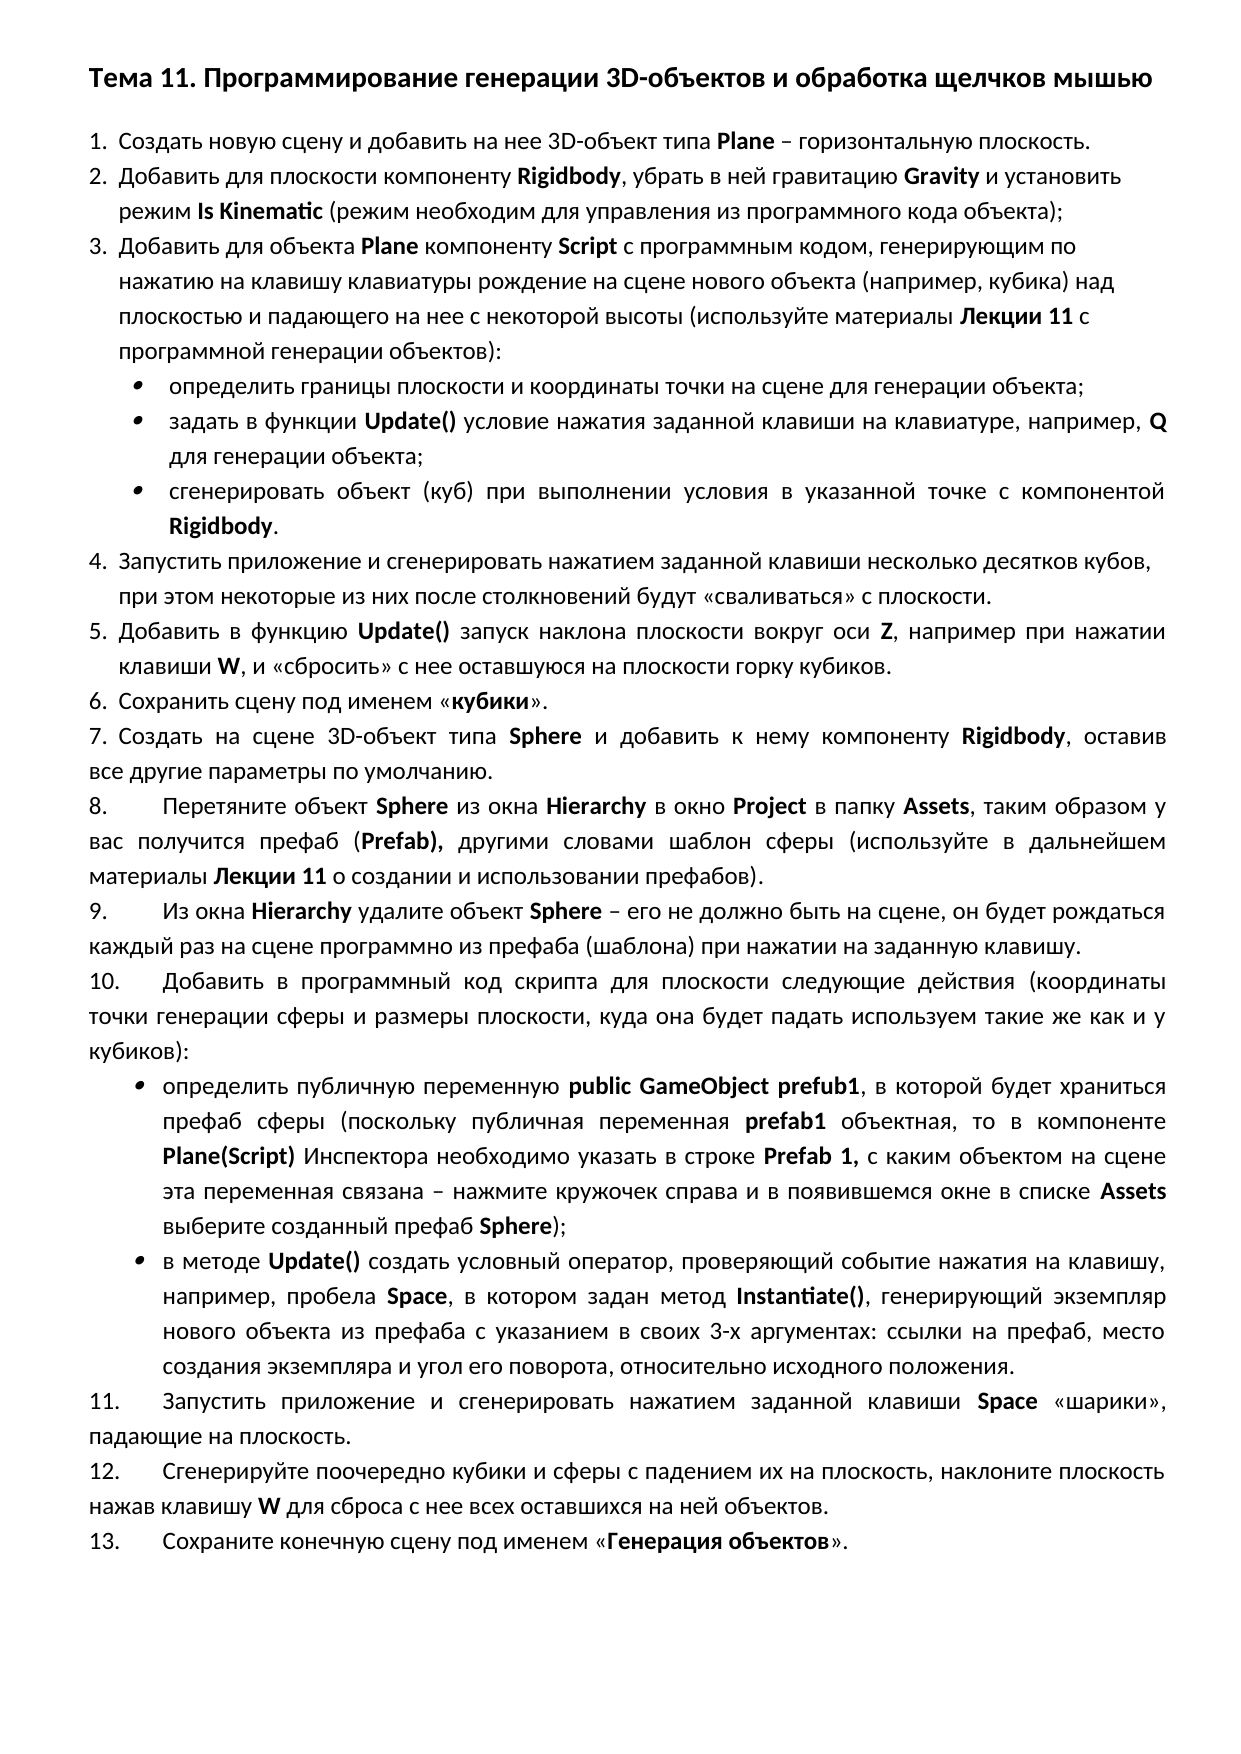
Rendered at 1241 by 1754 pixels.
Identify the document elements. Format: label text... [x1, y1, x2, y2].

list Добавить в программный код скрипта для плоскости следующие действия (координаты точки генерации сферы и размеры плоскости, куда она будет падать используем такие же как и у кубиков): [89, 965, 1167, 1066]
list Сохранить сцену под именем «кубики». [89, 685, 1167, 716]
list Создать на сцене 3D-объект типа Sphere и добавить к нему компоненту Rigidbody, оставив все другие параметры по умолчанию. [89, 720, 1167, 786]
list задать в функции Update() условие нажатия заданной клавиши на клавиатуре, например, Q для генерации объекта; [131, 405, 1167, 471]
list Из окна Hierarchy удалите объект Sphere – его не должно быть на сцене, он будет рождаться каждый раз на сцене программно из префаба (шаблона) при нажатии на заданную клавишу. [89, 895, 1167, 961]
list Сохраните конечную сцену под именем «Генерация объектов». [89, 1525, 1167, 1556]
list Добавить в функцию Update() запуск наклона плоскости вокруг оси Z, например при нажатии клавиши W, и «сбросить» с нее оставшуюся на плоскости горку кубиков. [89, 615, 1167, 681]
list определить границы плоскости и координаты точки на сцене для генерации объекта; [131, 370, 1167, 401]
list определить публичную переменную public GameObject prefub1, в которой будет храниться префаб сферы (поскольку публичная переменная prefab1 объектная, то в компоненте Plane(Script) Инспектора необходимо указать в строке Prefab 1, с каким объектом на сцене эта переменная связана – нажмите кружочек справа и в появившемся окне в списке Assets выберите созданный префаб Sphere); [133, 1070, 1167, 1241]
list Запустить приложение и сгенерировать нажатием заданной клавиши несколько десятков кубов, при этом некоторые из них после столкновений будут «сваливаться» с плоскости. [89, 545, 1167, 611]
list Сгенерируйте поочередно кубики и сферы с падением их на плоскость, наклоните плоскость нажав клавишу W для сброса с нее всех оставшихся на ней объектов. [89, 1455, 1167, 1521]
list Добавить для плоскости компоненту Rigidbody, убрать в ней гравитацию Gravity и установить режим Is Kinematic (режим необходим для управления из программного кода объекта); [89, 160, 1167, 226]
text Тема 11. Программирование генерации 3D-объектов и обработка щелчков мышью [89, 59, 1167, 95]
list Запустить приложение и сгенерировать нажатием заданной клавиши Space «шарики», падающие на плоскость. [89, 1385, 1167, 1451]
list сгенерировать объект (куб) при выполнении условия в указанной точке с компонентой Rigidbody. [131, 475, 1167, 541]
list Создать новую сцену и добавить на нее 3D-объект типа Plane – горизонтальную плоскость. [89, 125, 1167, 156]
list Перетяните объект Sphere из окна Hierarchy в окно Project в папку Assets, таким образом у вас получится префаб (Prefab), другими словами шаблон сферы (используйте в дальнейшем материалы Лекции 11 о создании и использовании префабов). [89, 790, 1167, 891]
list Добавить для объекта Plane компоненту Script с программным кодом, генерирующим по нажатию на клавишу клавиатуры рождение на сцене нового объекта (например, кубика) над плоскостью и падающего на нее с некоторой высоты (используйте материалы Лекции 11 с программной генерации объектов): [89, 230, 1167, 366]
list в методе Update() создать условный оператор, проверяющий событие нажатия на клавишу, например, пробела Space, в котором задан метод Instantiate(), генерирующий экземпляр нового объекта из префаба с указанием в своих 3-х аргументах: ссылки на префаб, место создания экземпляра и угол его поворота, относительно исходного положения. [133, 1245, 1167, 1381]
